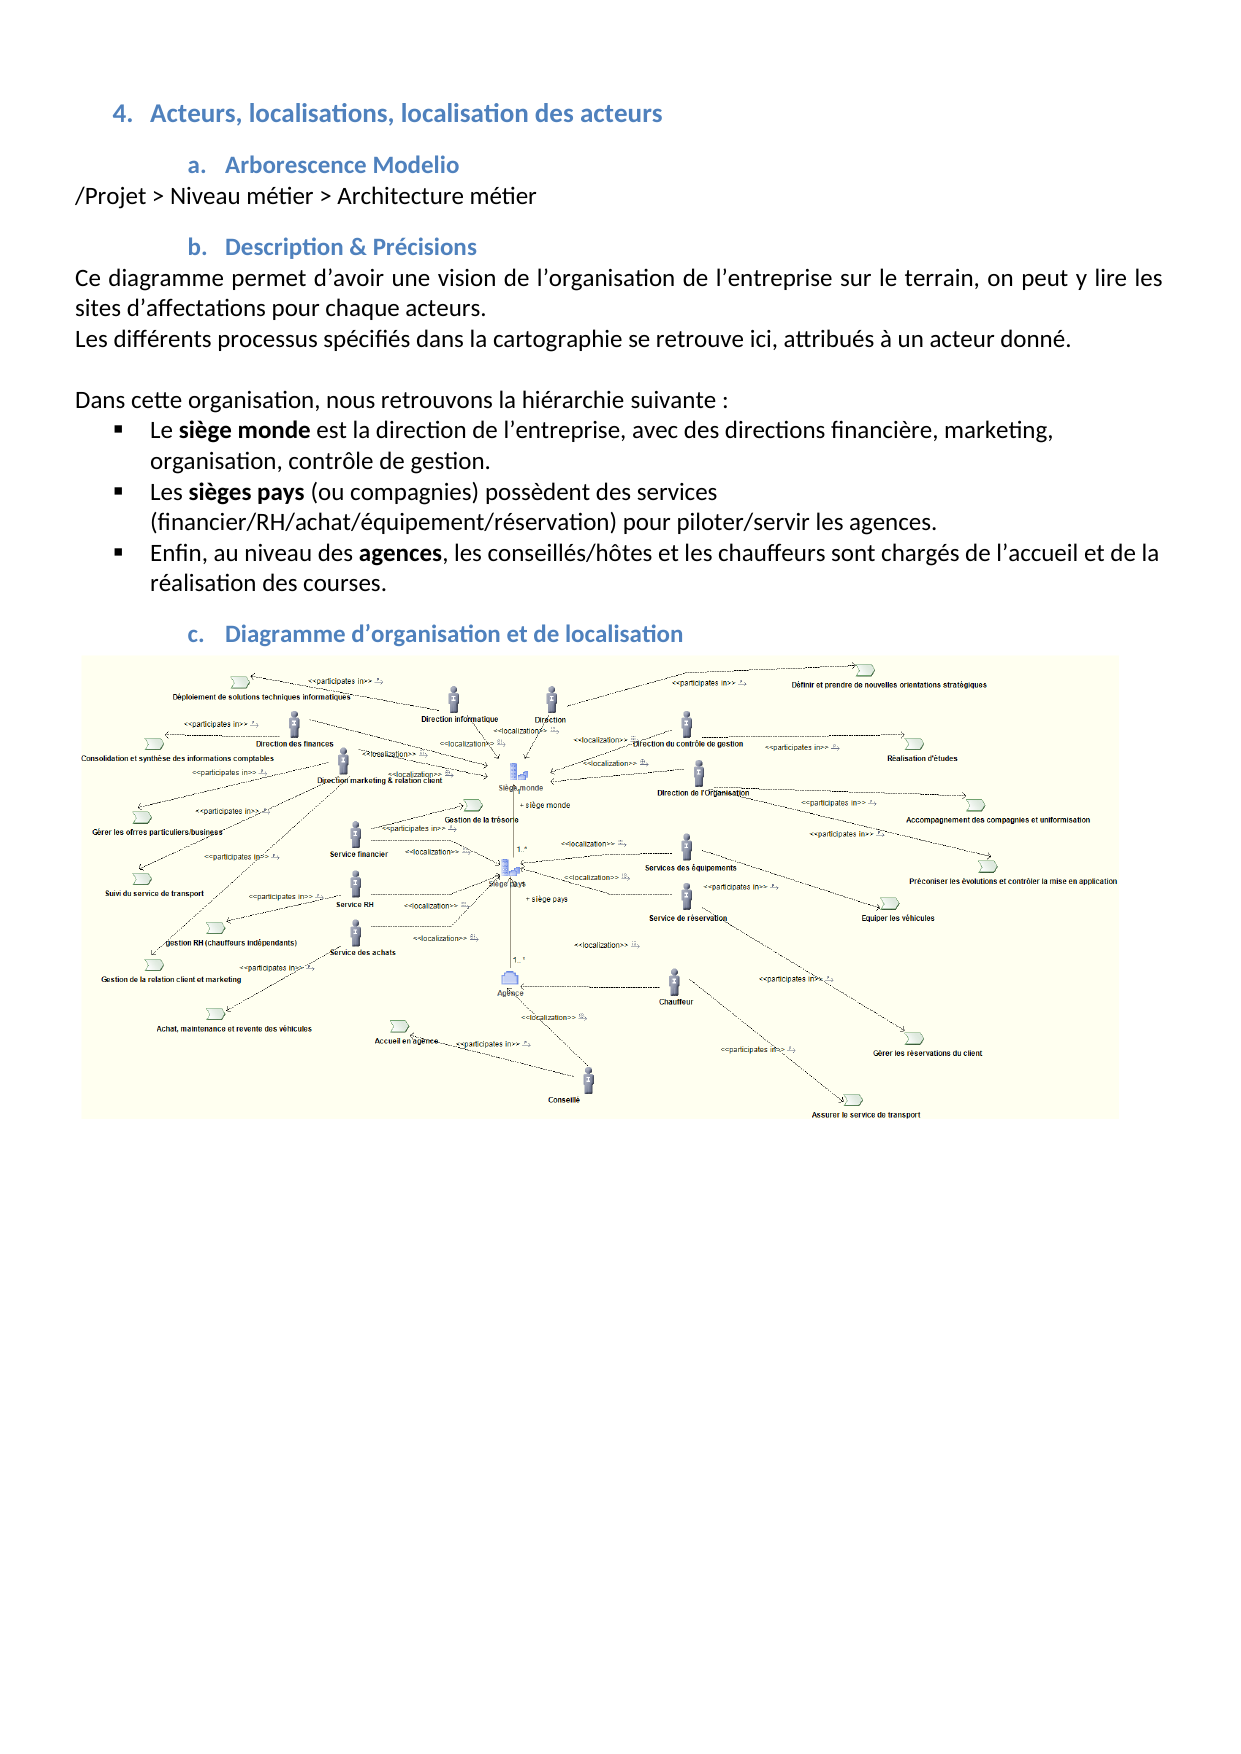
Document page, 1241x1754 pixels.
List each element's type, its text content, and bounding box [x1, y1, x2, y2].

list Les sièges pays (ou compagnies) possèdent des services (financier/RH/achat/équipement/réservation) pour piloter/servir les agences. [112, 476, 1165, 537]
subtitle Diagramme d’organisation et de localisation [187, 619, 1165, 649]
text Ce diagramme permet d’avoir une vision de l’organisation de l’entreprise sur le terrain, on peut y lire les sites d’affectations pour chaque acteurs. [75, 262, 1165, 323]
subtitle Arborescence Modelio [187, 150, 1165, 180]
text Les différents processus spécifiés dans la cartographie se retrouve ici, attribués à un acteur donné. [75, 323, 1165, 354]
list Le siège monde est la direction de l’entreprise, avec des directions financière, marketing, organisation, contrôle de gestion. [112, 415, 1165, 476]
subtitle Description & Précisions [187, 232, 1165, 262]
picture [75, 649, 1125, 1125]
list Enfin, au niveau des agences, les conseillés/hôtes et les chauffeurs sont chargés de l’accueil et de la réalisation des courses. [112, 537, 1165, 598]
text /Projet > Niveau métier > Architecture métier [75, 180, 1165, 211]
subtitle Acteurs, localisations, localisation des acteurs [112, 96, 1165, 129]
text Dans cette organisation, nous retrouvons la hiérarchie suivante : [75, 384, 1165, 415]
